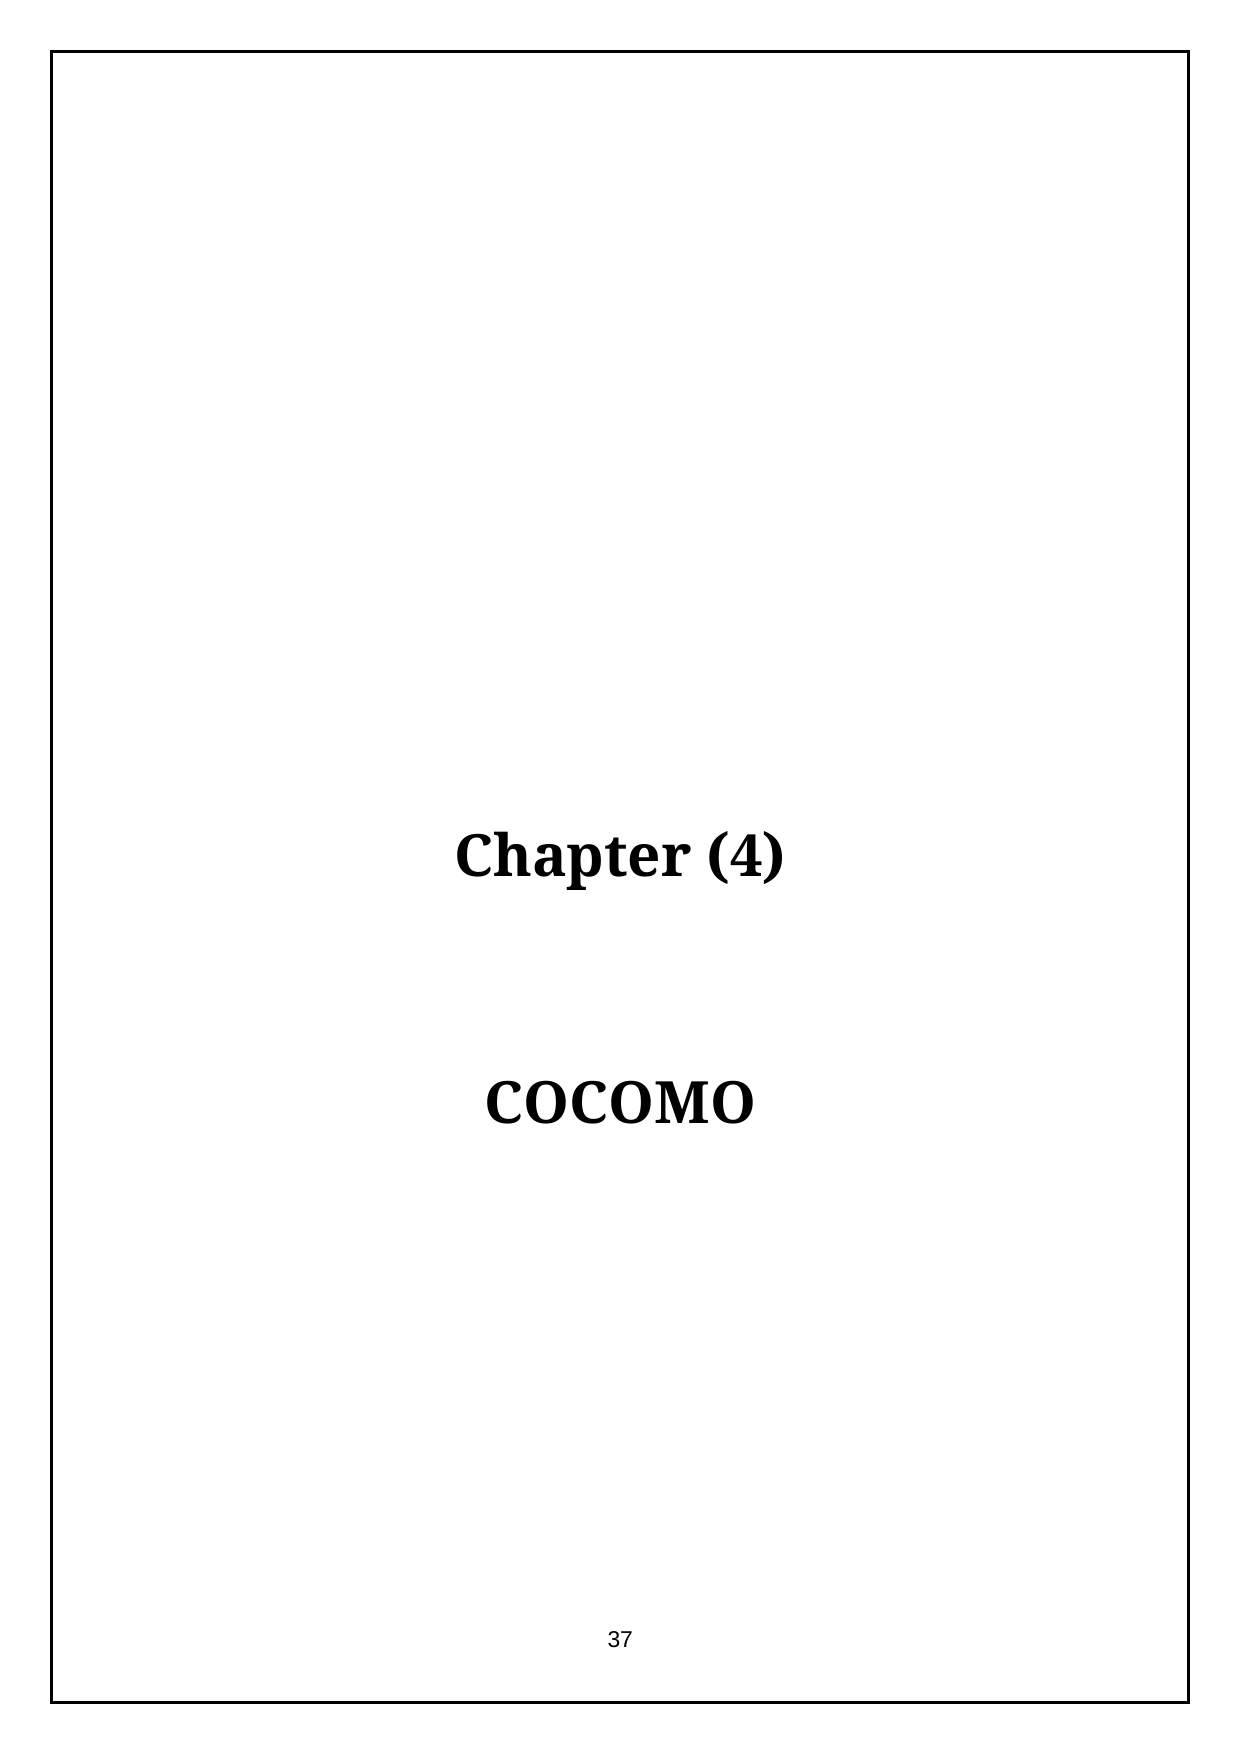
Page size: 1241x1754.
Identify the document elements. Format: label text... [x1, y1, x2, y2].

subtitle Chapter (4) [187, 814, 1053, 894]
subtitle COCOMO [187, 1062, 1053, 1141]
